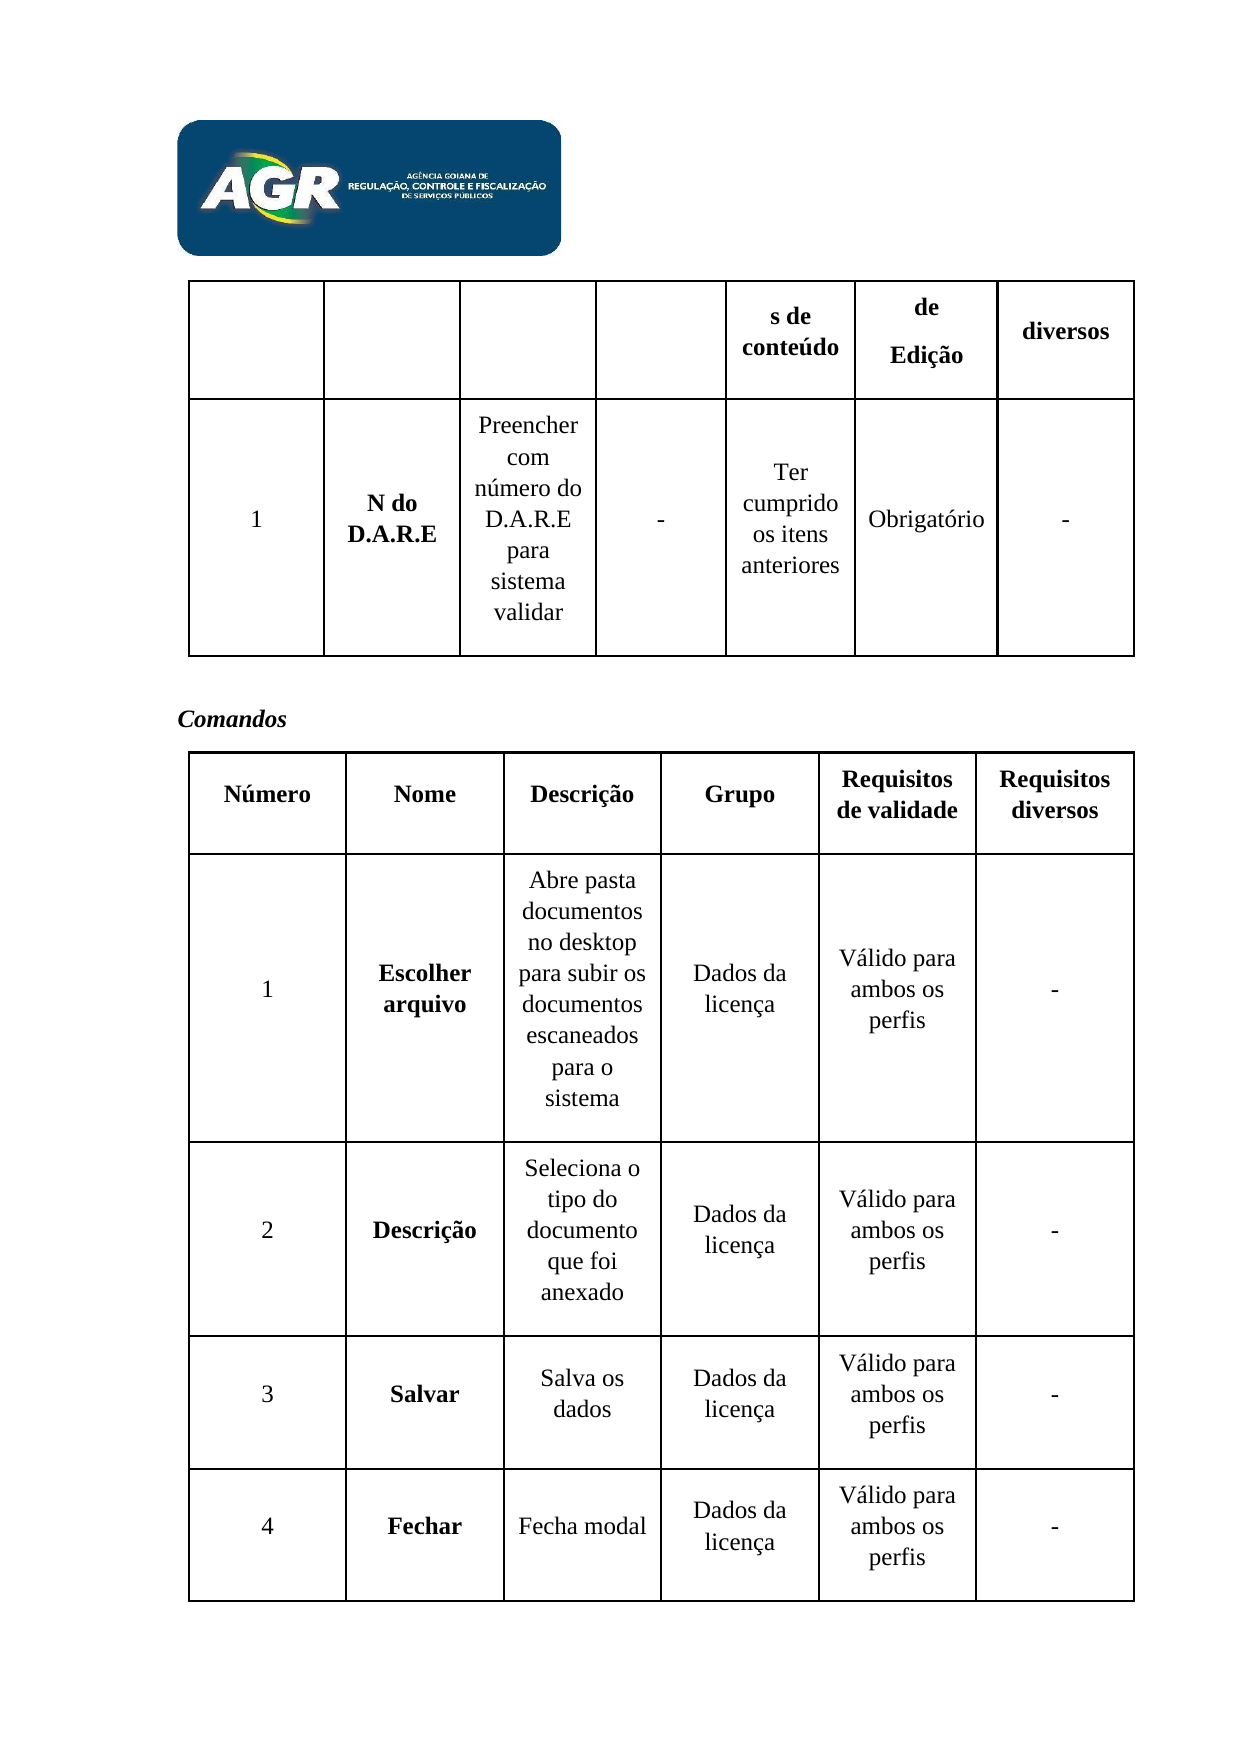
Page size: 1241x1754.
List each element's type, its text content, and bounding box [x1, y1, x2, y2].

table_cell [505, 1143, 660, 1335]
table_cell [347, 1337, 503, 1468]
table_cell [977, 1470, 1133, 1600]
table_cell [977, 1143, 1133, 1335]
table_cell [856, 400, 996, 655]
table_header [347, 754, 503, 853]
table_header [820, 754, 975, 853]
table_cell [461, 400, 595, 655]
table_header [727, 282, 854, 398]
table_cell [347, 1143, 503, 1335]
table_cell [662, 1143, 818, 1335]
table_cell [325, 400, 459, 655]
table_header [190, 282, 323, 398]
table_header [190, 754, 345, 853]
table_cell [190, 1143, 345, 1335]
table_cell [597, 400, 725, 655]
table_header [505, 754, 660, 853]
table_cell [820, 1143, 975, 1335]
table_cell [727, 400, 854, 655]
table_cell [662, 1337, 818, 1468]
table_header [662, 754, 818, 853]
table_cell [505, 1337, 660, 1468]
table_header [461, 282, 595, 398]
text Comandos [177, 704, 1122, 732]
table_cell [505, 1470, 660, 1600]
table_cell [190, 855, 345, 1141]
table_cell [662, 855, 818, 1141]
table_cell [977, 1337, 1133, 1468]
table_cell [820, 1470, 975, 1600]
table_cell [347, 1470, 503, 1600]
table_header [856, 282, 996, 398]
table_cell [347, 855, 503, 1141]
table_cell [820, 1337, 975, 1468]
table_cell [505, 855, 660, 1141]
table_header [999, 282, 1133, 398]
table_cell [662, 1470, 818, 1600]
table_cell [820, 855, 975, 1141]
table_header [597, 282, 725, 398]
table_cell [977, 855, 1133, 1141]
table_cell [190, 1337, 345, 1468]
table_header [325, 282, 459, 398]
picture [177, 120, 562, 256]
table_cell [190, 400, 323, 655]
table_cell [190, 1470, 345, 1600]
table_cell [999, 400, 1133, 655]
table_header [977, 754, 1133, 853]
